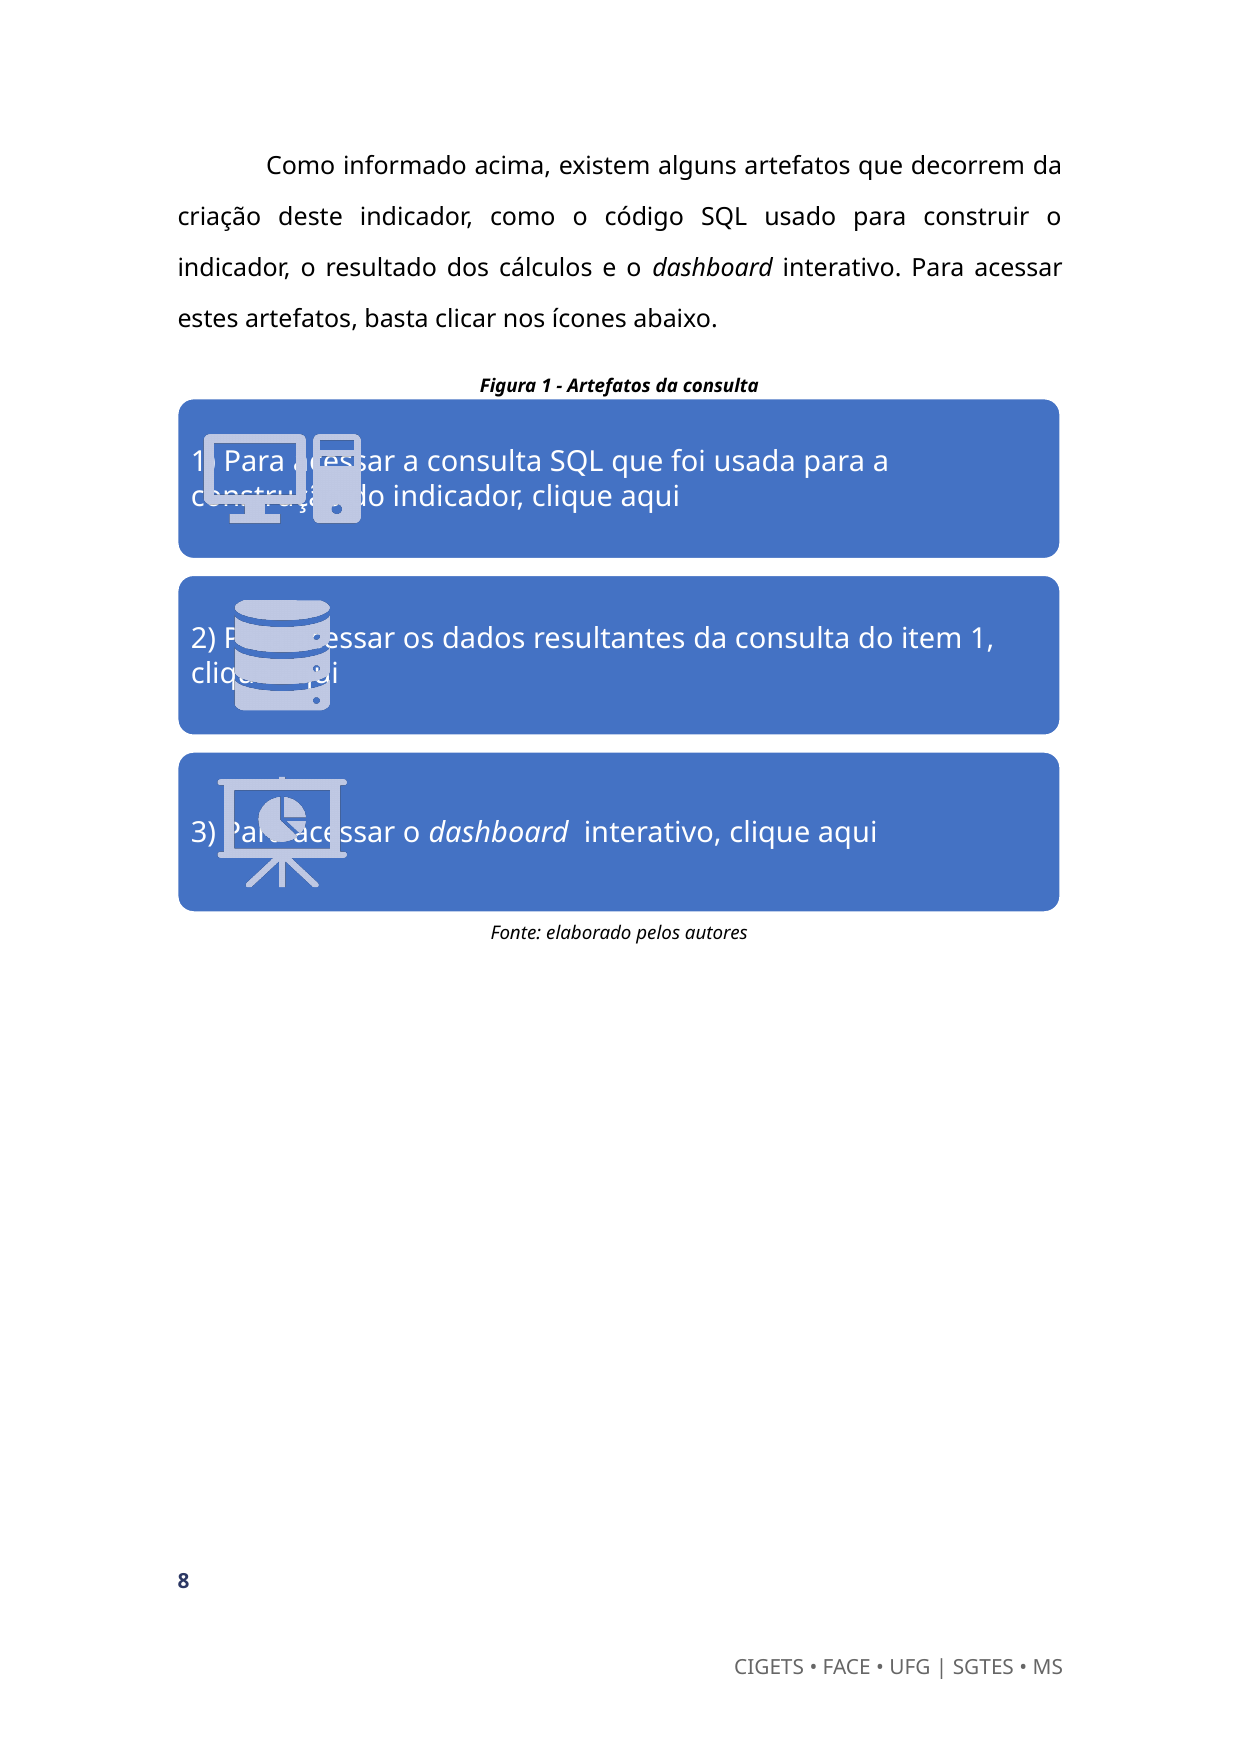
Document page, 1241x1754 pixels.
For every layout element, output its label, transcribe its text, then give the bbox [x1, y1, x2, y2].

picture [200, 776, 364, 888]
picture [200, 600, 364, 711]
list Fonte: elaborado pelos autores [177, 919, 1063, 945]
picture [200, 423, 364, 534]
text Como informado acima, existem alguns artefatos que decorrem da criação deste indicador, como o código SQL usado para construir o indicador, o resultado dos cálculos e o dashboard interativo. Para acessar estes artefatos, basta clicar nos ícones abaixo. [177, 148, 1063, 335]
text Figura 1 - Artefatos da consulta [177, 373, 1063, 398]
